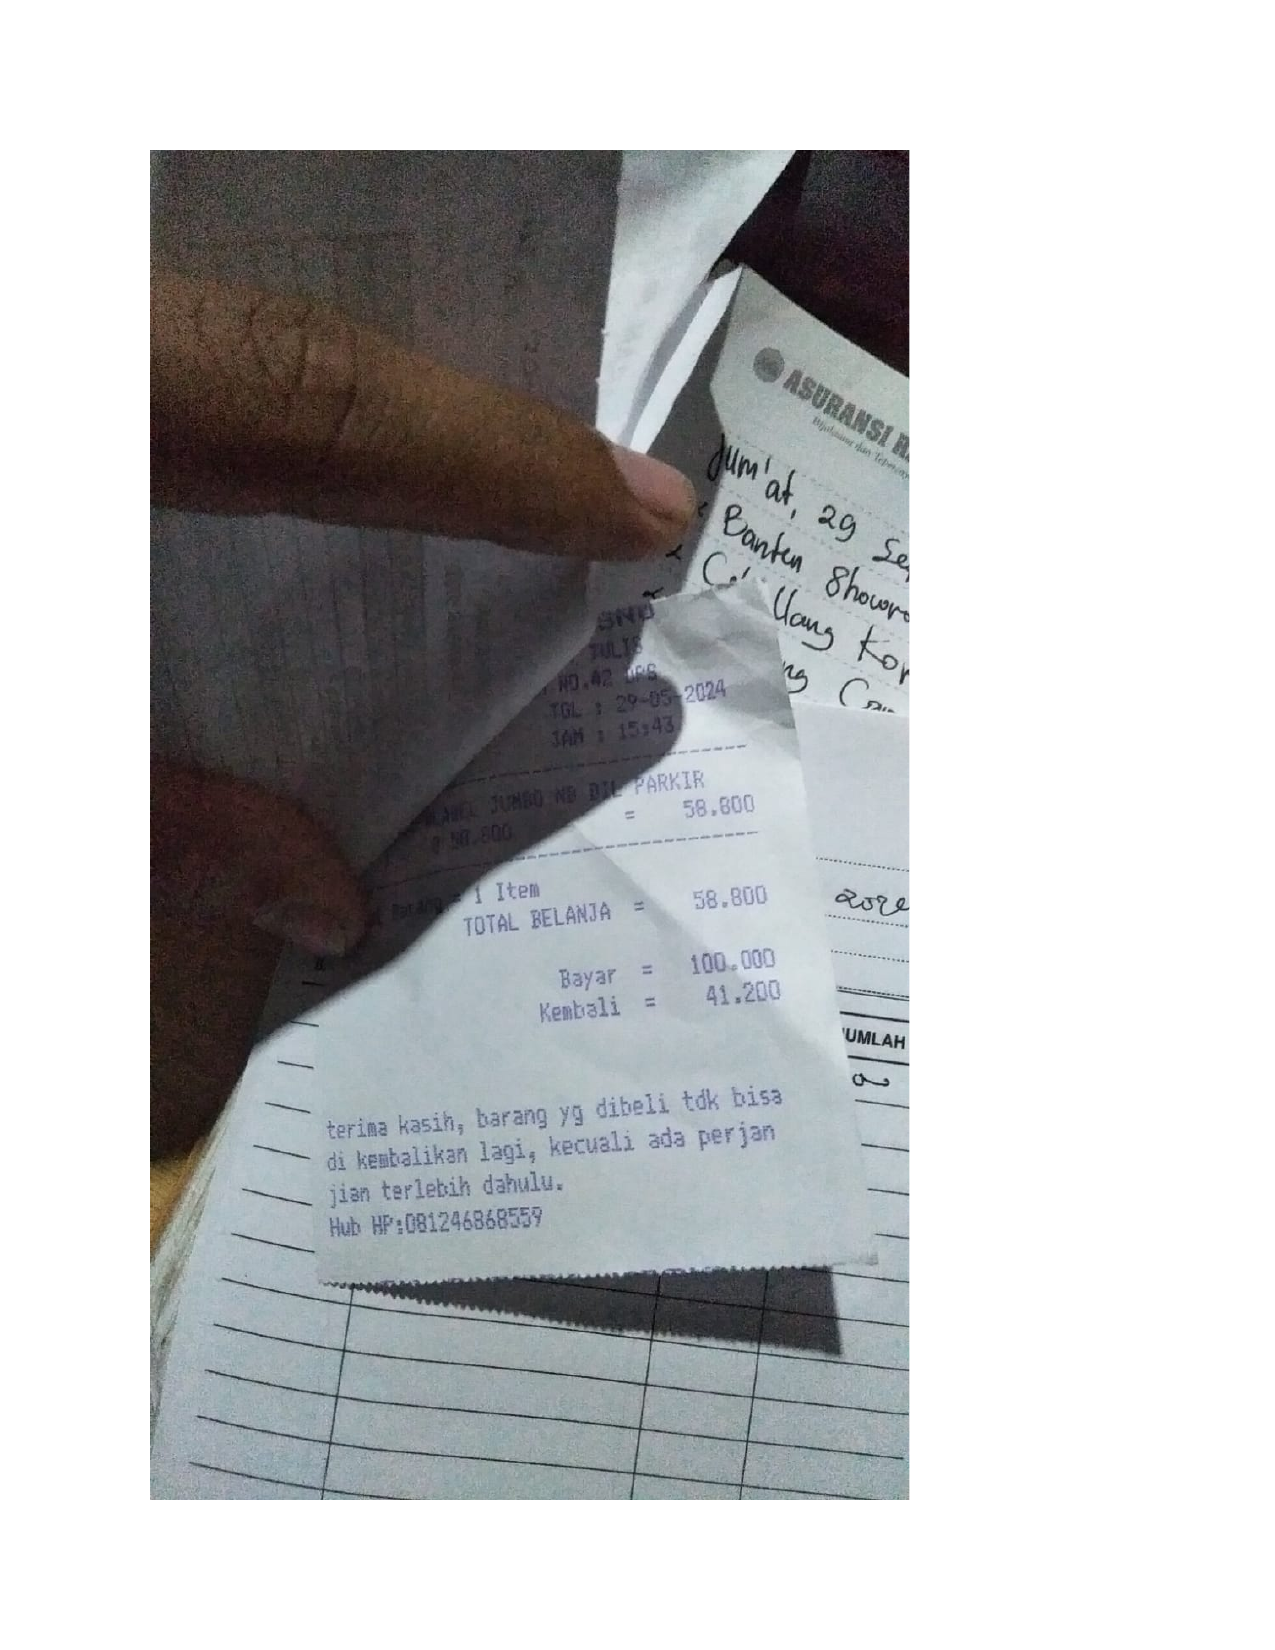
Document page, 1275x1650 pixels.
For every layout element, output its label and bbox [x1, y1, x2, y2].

picture [150, 150, 910, 1500]
